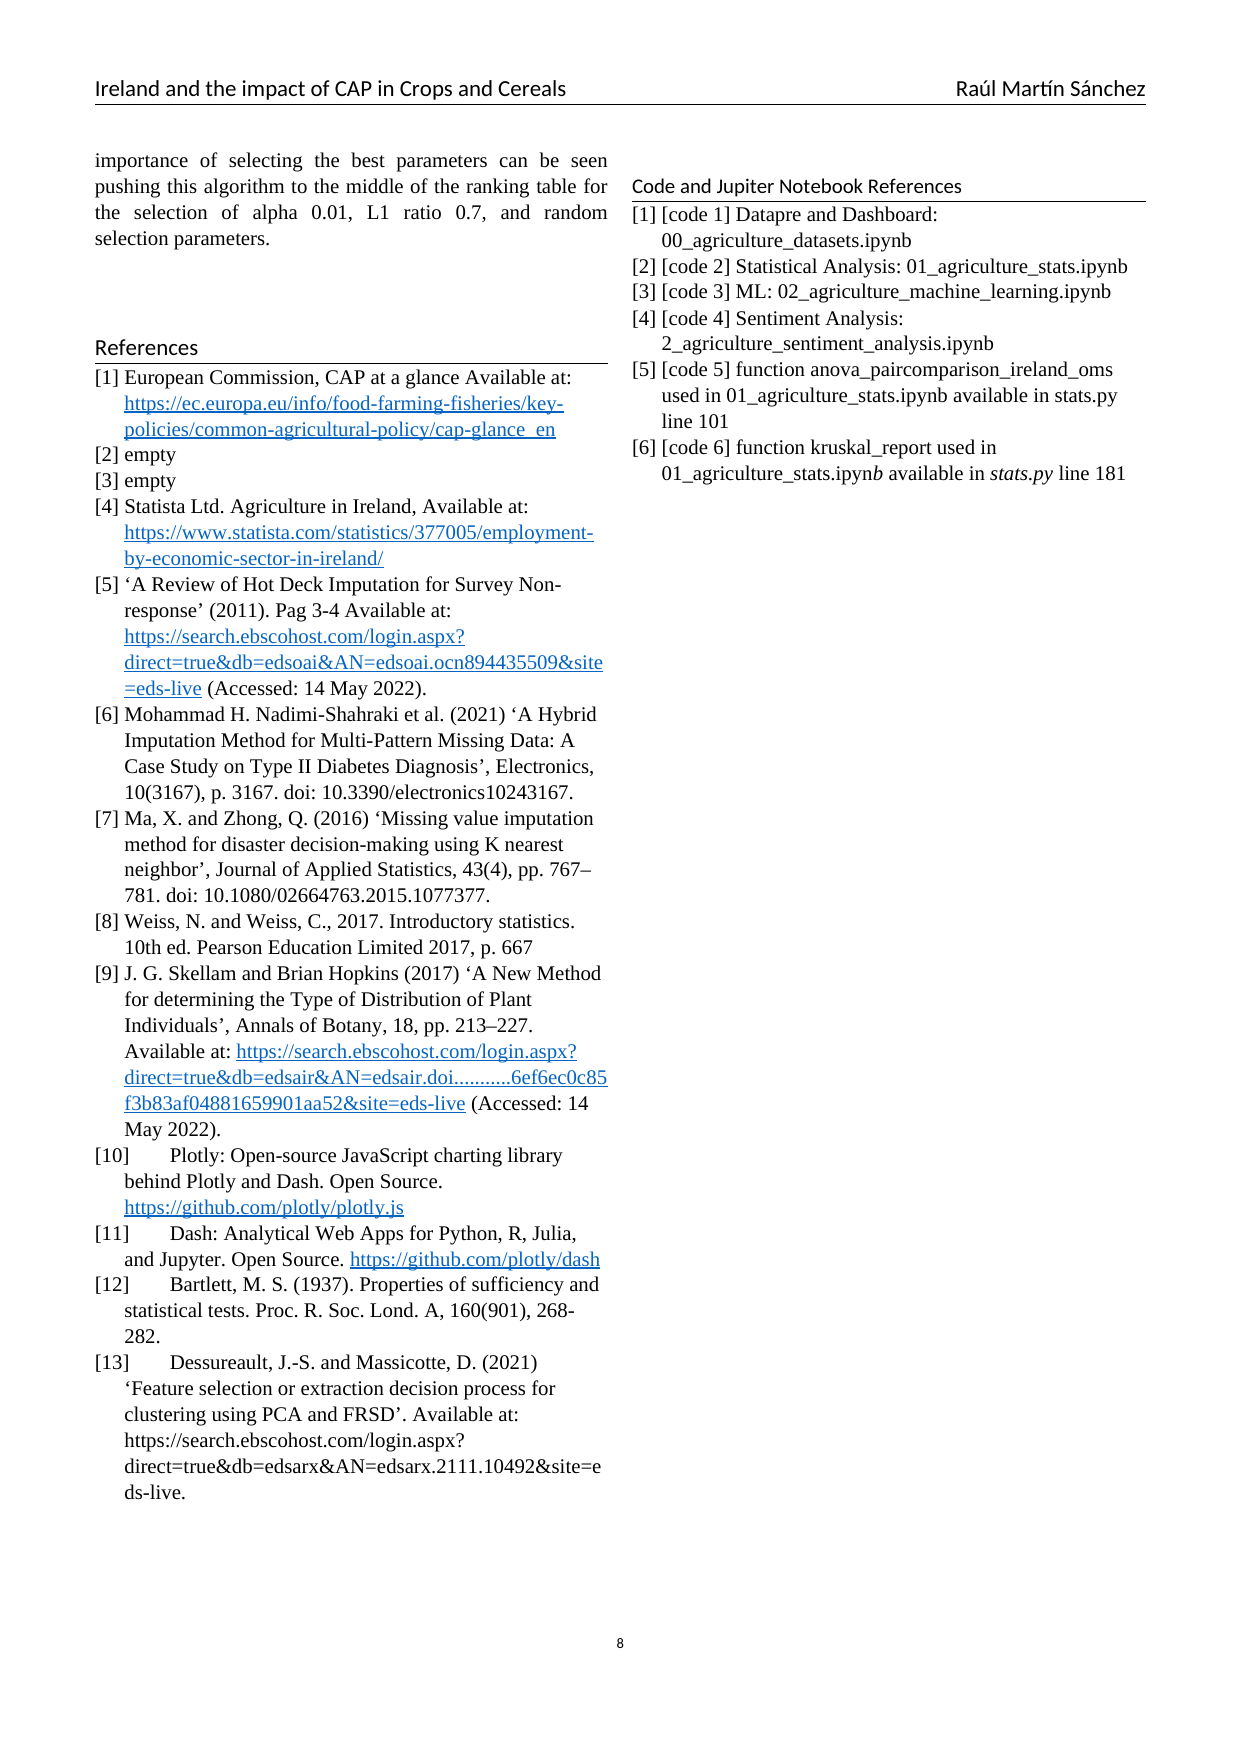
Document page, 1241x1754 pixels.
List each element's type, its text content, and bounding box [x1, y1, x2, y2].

list [code 1] Datapre and Dashboard: 00_agriculture_datasets.ipynb [632, 202, 1146, 252]
list Statista Ltd. Agriculture in Ireland, Available at: https://www.statista.com/statistics/377005/employment-by-economic-sector-in-ireland/ [94, 494, 608, 570]
list Plotly: Open-source JavaScript charting library behind Plotly and Dash. Open Source. https://github.com/plotly/plotly.js [94, 1143, 608, 1219]
list Weiss, N. and Weiss, C., 2017. Introductory statistics. 10th ed. Pearson Education Limited 2017, p. 667 [94, 909, 608, 959]
list empty [94, 468, 608, 492]
list empty [94, 442, 608, 466]
list Dash: Analytical Web Apps for Python, R, Julia, and Jupyter. Open Source. https://github.com/plotly/dash [94, 1221, 608, 1271]
list [code 4] Sentiment Analysis: 2_agriculture_sentiment_analysis.ipynb [632, 305, 1146, 355]
list [code 3] ML: 02_agriculture_machine_learning.ipynb [632, 279, 1146, 303]
list Bartlett, M. S. (1937). Properties of sufficiency and statistical tests. Proc. R. Soc. Lond. A, 160(901), 268-282. [94, 1272, 608, 1348]
list Mohammad H. Nadimi-Shahraki et al. (2021) ‘A Hybrid Imputation Method for Multi-Pattern Missing Data: A Case Study on Type II Diabetes Diagnosis’, Electronics, 10(3167), p. 3167. doi: 10.3390/electronics10243167. [94, 702, 608, 804]
list [code 5] function anova_paircomparison_ireland_oms used in 01_agriculture_stats.ipynb available in stats.py line 101 [632, 357, 1146, 433]
list [code 2] Statistical Analysis: 01_agriculture_stats.ipynb [632, 253, 1146, 278]
text Code and Jupiter Notebook References [632, 173, 1146, 201]
list J. G. Skellam and Brian Hopkins (2017) ‘A New Method for determining the Type of Distribution of Plant Individuals’, Annals of Botany, 18, pp. 213–227. Available at: https://search.ebscohost.com/login.aspx?direct=true&db=edsair&AN=edsair.doi...........6ef6ec0c85f3b83af04881659901aa52&site=eds-live (Accessed: 14 May 2022). [94, 961, 608, 1141]
list ‘A Review of Hot Deck Imputation for Survey Non-response’ (2011). Pag 3-4 Available at: https://search.ebscohost.com/login.aspx?direct=true&db=edsoai&AN=edsoai.ocn894435509&site=eds-live (Accessed: 14 May 2022). [94, 572, 608, 700]
list Dessureault, J.-S. and Massicotte, D. (2021) ‘Feature selection or extraction decision process for clustering using PCA and FRSD’. Available at: https://search.ebscohost.com/login.aspx?direct=true&db=edsarx&AN=edsarx.2111.10492&site=eds-live. [94, 1350, 608, 1504]
list Ma, X. and Zhong, Q. (2016) ‘Missing value imputation method for disaster decision-making using K nearest neighbor’, Journal of Applied Statistics, 43(4), pp. 767–781. doi: 10.1080/02664763.2015.1077377. [94, 806, 608, 907]
list European Commission, CAP at a glance Available at: https://ec.europa.eu/info/food-farming-fisheries/key-policies/common-agricultural-policy/cap-glance_en [94, 364, 608, 441]
text References [94, 333, 608, 364]
list [code 6] function kruskal_report used in 01_agriculture_stats.ipynb available in stats.py line 181 [632, 435, 1146, 485]
